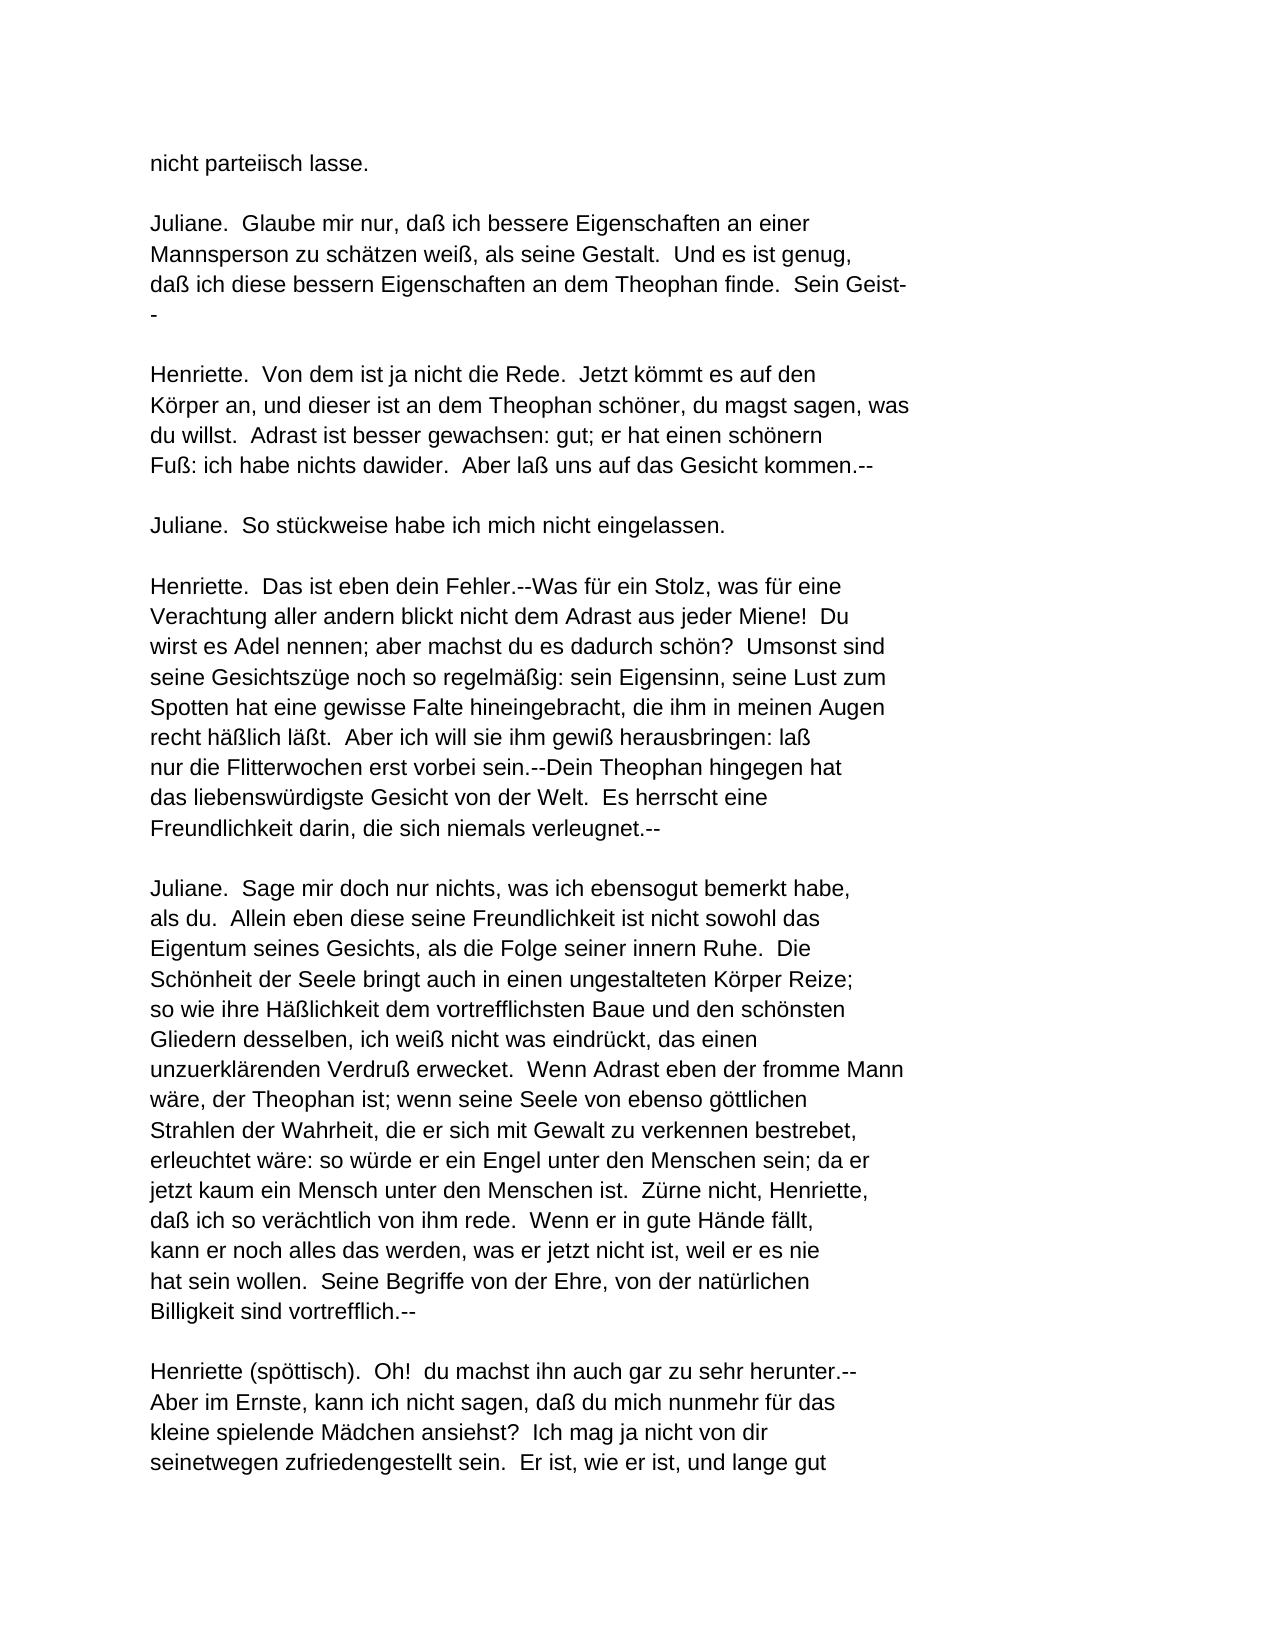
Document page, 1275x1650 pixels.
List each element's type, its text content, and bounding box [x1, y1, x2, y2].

text hat sein wollen. Seine Begriffe von der Ehre, von der natürlichen [150, 1268, 1125, 1294]
text als du. Allein eben diese seine Freundlichkeit ist nicht sowohl das [150, 905, 1125, 932]
text Billigkeit sind vortrefflich.-- [150, 1298, 1125, 1324]
text jetzt kaum ein Mensch unter den Menschen ist. Zürne nicht, Henriette, [150, 1177, 1125, 1203]
text nicht parteiisch lasse. [150, 150, 1125, 176]
text Aber im Ernste, kann ich nicht sagen, daß du mich nunmehr für das [150, 1388, 1125, 1415]
text Juliane. Glaube mir nur, daß ich bessere Eigenschaften an einer [150, 210, 1125, 237]
text Juliane. Sage mir doch nur nichts, was ich ebensogut bemerkt habe, [150, 875, 1125, 901]
text wäre, der Theophan ist; wenn seine Seele von ebenso göttlichen [150, 1086, 1125, 1113]
text Juliane. So stückweise habe ich mich nicht eingelassen. [150, 512, 1125, 539]
text erleuchtet wäre: so würde er ein Engel unter den Menschen sein; da er [150, 1147, 1125, 1173]
text nur die Flitterwochen erst vorbei sein.--Dein Theophan hingegen hat [150, 754, 1125, 781]
text Eigentum seines Gesichts, als die Folge seiner innern Ruhe. Die [150, 935, 1125, 962]
text Henriette. Das ist eben dein Fehler.--Was für ein Stolz, was für eine [150, 573, 1125, 599]
text wirst es Adel nennen; aber machst du es dadurch schön? Umsonst sind [150, 633, 1125, 660]
text Strahlen der Wahrheit, die er sich mit Gewalt zu verkennen bestrebet, [150, 1117, 1125, 1143]
text Henriette (spöttisch). Oh! du machst ihn auch gar zu sehr herunter.-- [150, 1358, 1125, 1385]
text unzuerklärenden Verdruß erwecket. Wenn Adrast eben der fromme Mann [150, 1056, 1125, 1083]
text Freundlichkeit darin, die sich niemals verleugnet.-- [150, 814, 1125, 841]
text kleine spielende Mädchen ansiehst? Ich mag ja nicht von dir [150, 1419, 1125, 1445]
text du willst. Adrast ist besser gewachsen: gut; er hat einen schönern [150, 422, 1125, 448]
text Verachtung aller andern blickt nicht dem Adrast aus jeder Miene! Du [150, 603, 1125, 629]
text seine Gesichtszüge noch so regelmäßig: sein Eigensinn, seine Lust zum [150, 663, 1125, 690]
text Körper an, und dieser ist an dem Theophan schöner, du magst sagen, was [150, 392, 1125, 418]
text kann er noch alles das werden, was er jetzt nicht ist, weil er es nie [150, 1237, 1125, 1264]
text daß ich so verächtlich von ihm rede. Wenn er in gute Hände fällt, [150, 1207, 1125, 1234]
text Gliedern desselben, ich weiß nicht was eindrückt, das einen [150, 1026, 1125, 1052]
text seinetwegen zufriedengestellt sein. Er ist, wie er ist, und lange gut [150, 1449, 1125, 1475]
text so wie ihre Häßlichkeit dem vortrefflichsten Baue und den schönsten [150, 996, 1125, 1022]
text Fuß: ich habe nichts dawider. Aber laß uns auf das Gesicht kommen.-- [150, 452, 1125, 478]
text das liebenswürdigste Gesicht von der Welt. Es herrscht eine [150, 784, 1125, 811]
text Henriette. Von dem ist ja nicht die Rede. Jetzt kömmt es auf den [150, 361, 1125, 388]
text daß ich diese bessern Eigenschaften an dem Theophan finde. Sein Geist- [150, 271, 1125, 297]
text - [150, 301, 1125, 327]
text Mannsperson zu schätzen weiß, als seine Gestalt. Und es ist genug, [150, 241, 1125, 267]
text Spotten hat eine gewisse Falte hineingebracht, die ihm in meinen Augen [150, 694, 1125, 720]
text recht häßlich läßt. Aber ich will sie ihm gewiß herausbringen: laß [150, 724, 1125, 750]
text Schönheit der Seele bringt auch in einen ungestalteten Körper Reize; [150, 966, 1125, 992]
